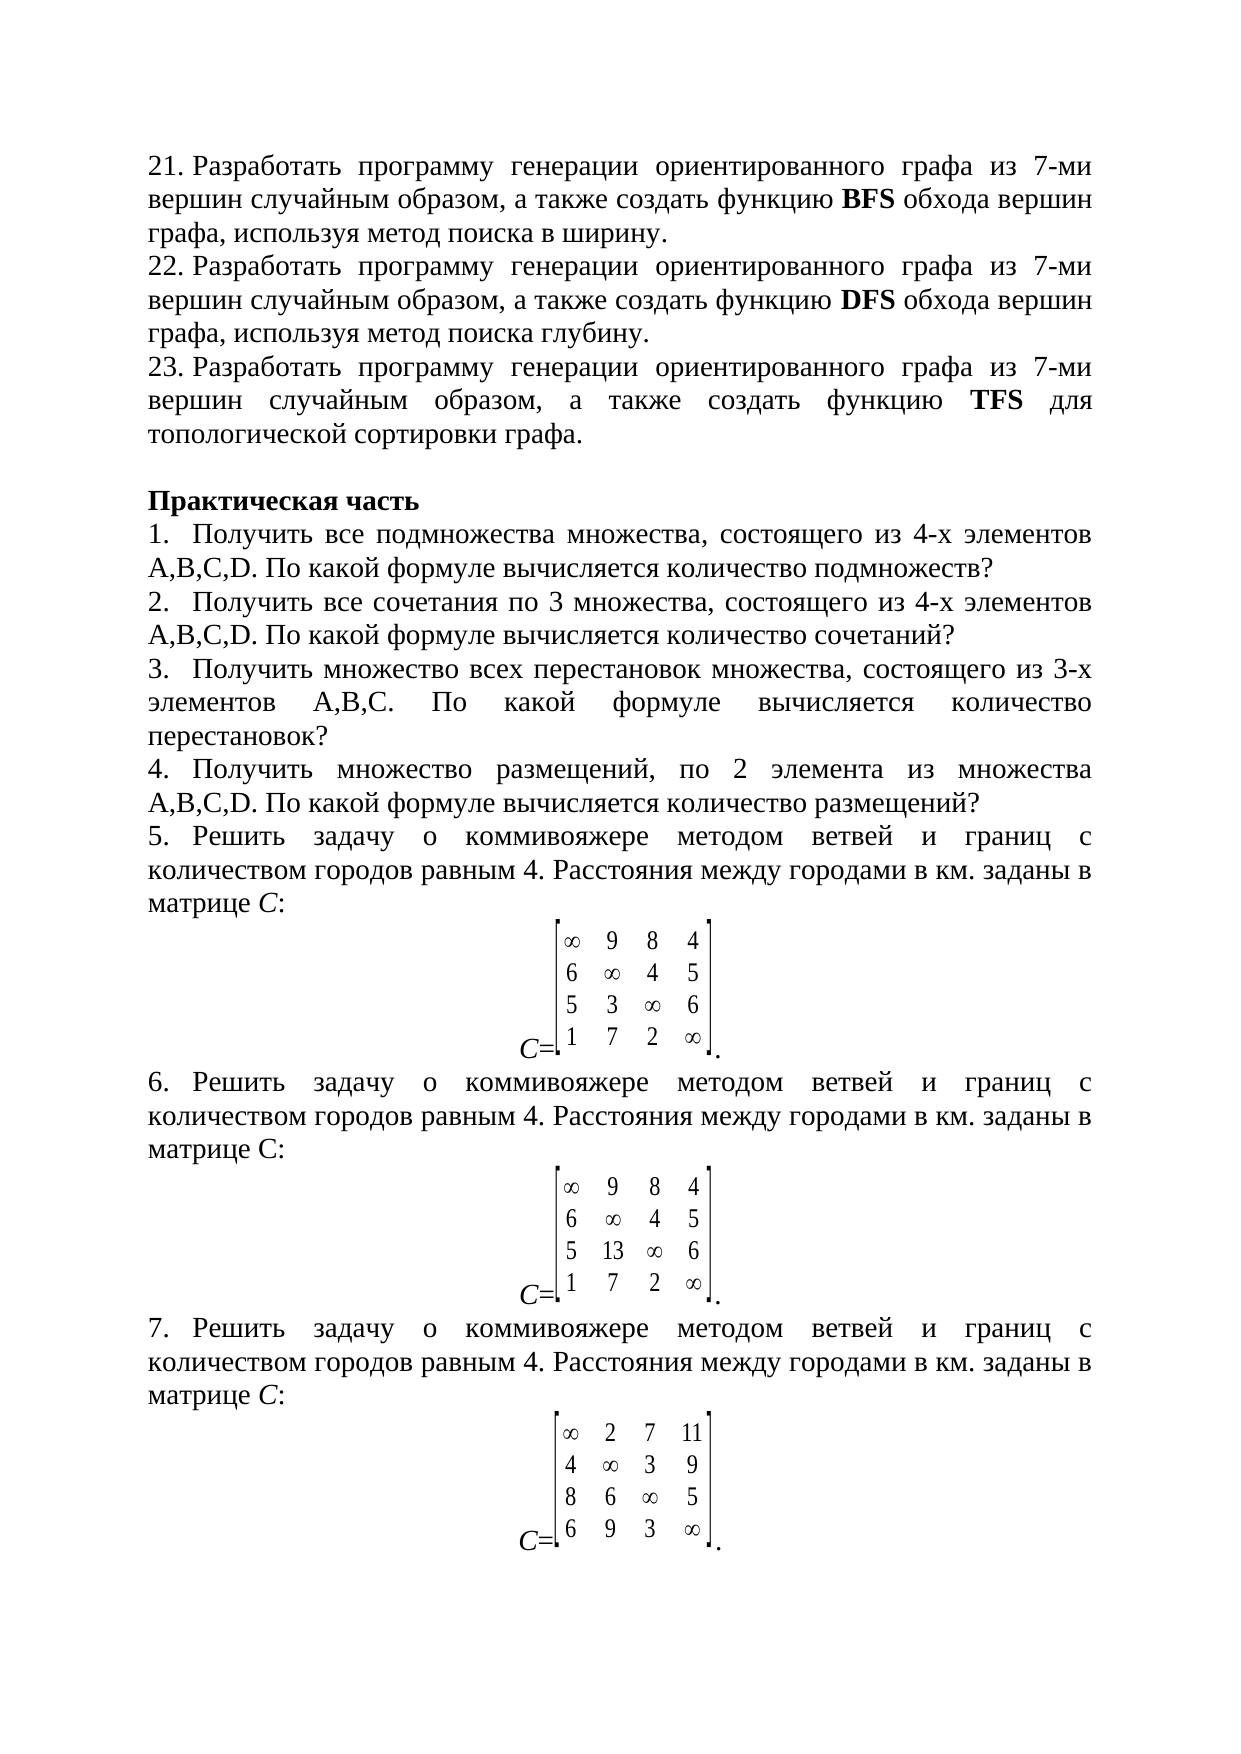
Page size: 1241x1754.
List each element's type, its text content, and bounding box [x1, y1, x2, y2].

list Получить все подмножества множества, состоящего из 4-х элементов А,В,С,D. По какой формуле вычисляется количество подмножеств? [148, 517, 1093, 584]
list Решить задачу о коммивояжере методом ветвей и границ с количеством городов равным 4. Расстояния между городами в км. заданы в матрице С: [148, 1064, 1093, 1165]
list Получить множество размещений, по 2 элемента из множества А,В,С,D. По какой формуле вычисляется количество размещений? [148, 751, 1093, 818]
text С=. [148, 1411, 1093, 1556]
list Решить задачу о коммивояжере методом ветвей и границ с количеством городов равным 4. Расстояния между городами в км. заданы в матрице С: [148, 818, 1093, 919]
list Разработать программу генерации ориентированного графа из 7-ми вершин случайным образом, а также создать функцию DFS обхода вершин графа, используя метод поиска глубину. [148, 248, 1093, 349]
list Разработать программу генерации ориентированного графа из 7-ми вершин случайным образом, а также создать функцию BFS обхода вершин графа, используя метод поиска в ширину. [148, 148, 1093, 248]
text С=. [148, 919, 1093, 1064]
list Разработать программу генерации ориентированного графа из 7-ми вершин случайным образом, а также создать функцию TFS для топологической сортировки графа. [148, 349, 1093, 449]
list Получить все сочетания по 3 множества, состоящего из 4-х элементов А,В,С,D. По какой формуле вычисляется количество сочетаний? [148, 584, 1093, 651]
list Решить задачу о коммивояжере методом ветвей и границ с количеством городов равным 4. Расстояния между городами в км. заданы в матрице С: [148, 1310, 1093, 1411]
text Практическая часть [148, 483, 1093, 517]
text С=. [148, 1165, 1093, 1310]
list Получить множество всех перестановок множества, состоящего из 3-х элементов А,В,С. По какой формуле вычисляется количество перестановок? [148, 651, 1093, 751]
